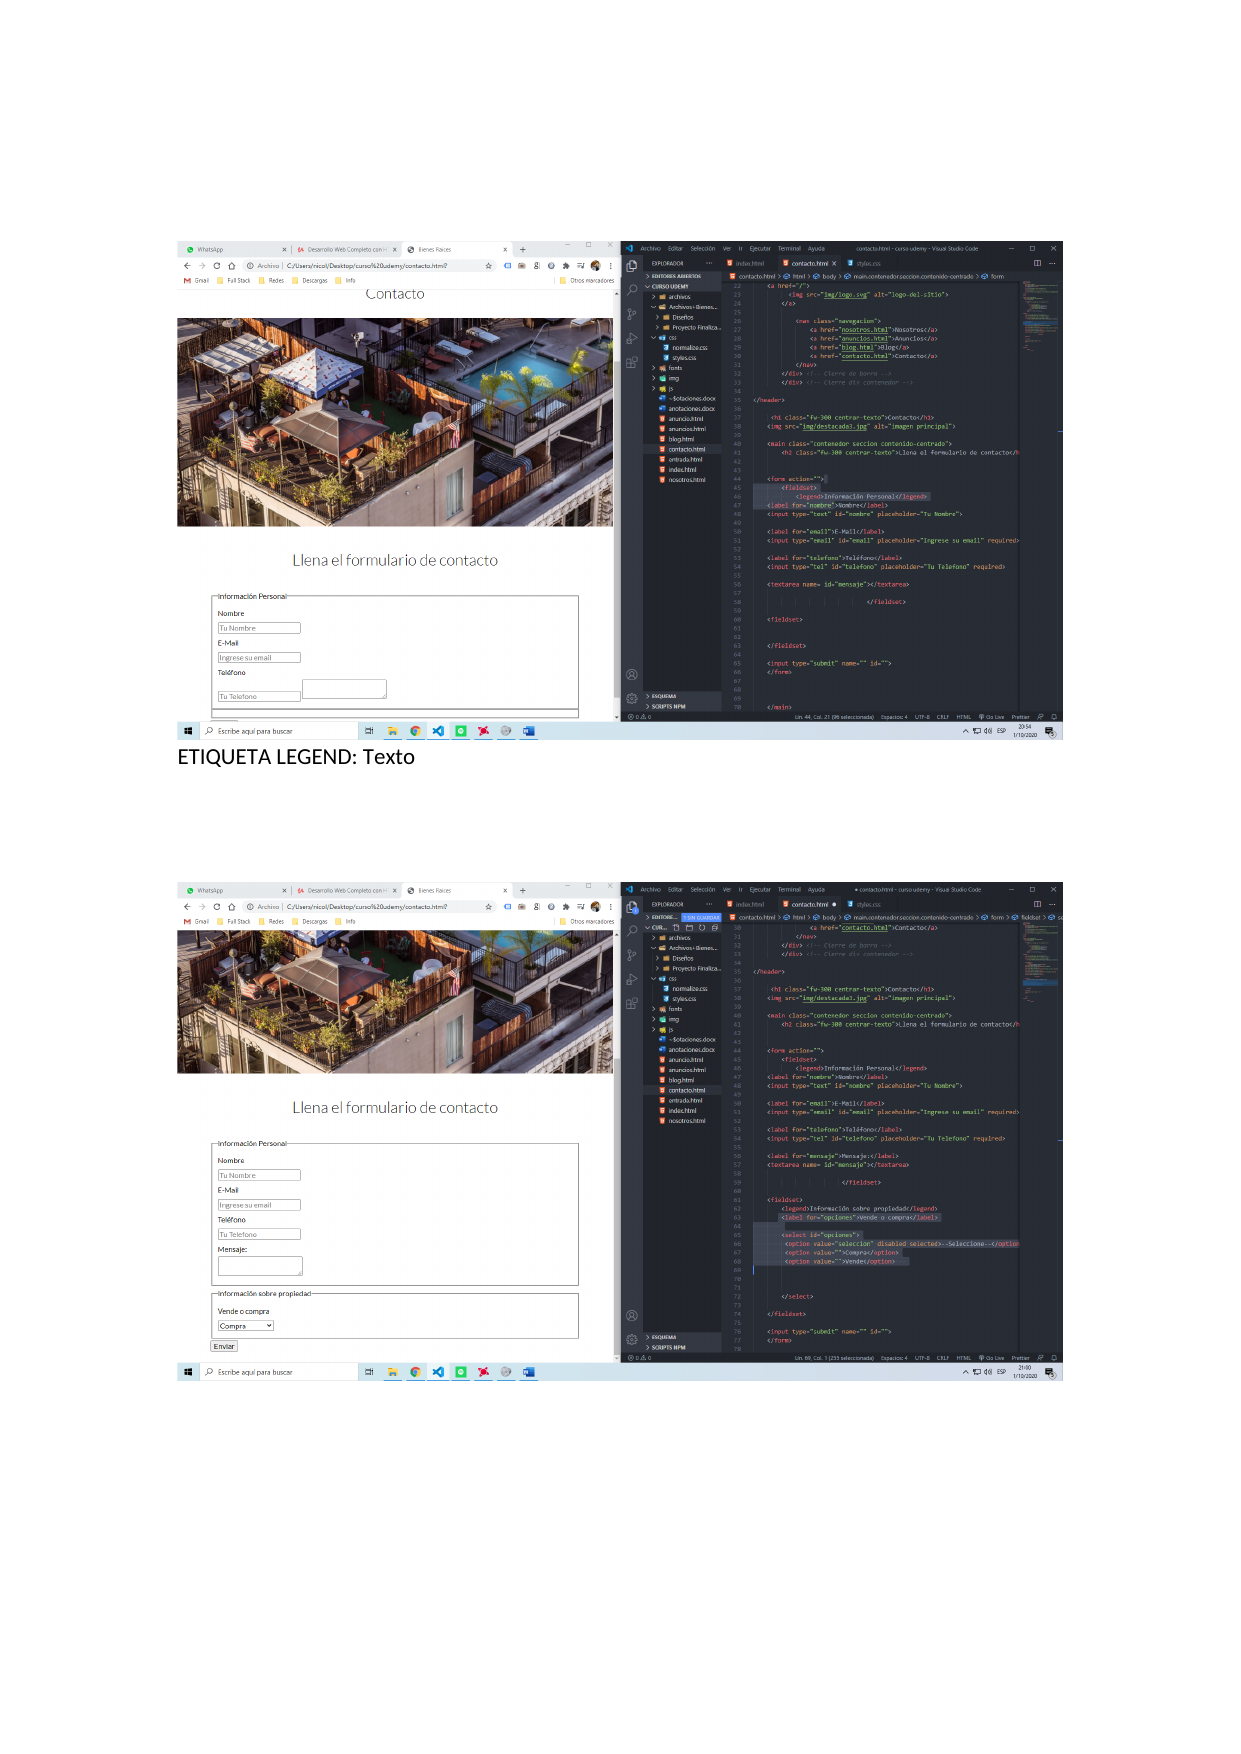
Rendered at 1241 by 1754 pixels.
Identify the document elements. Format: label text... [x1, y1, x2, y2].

text ETIQUETA LEGEND: Texto [177, 740, 1063, 770]
picture [177, 882, 1063, 1381]
picture [177, 241, 1063, 740]
